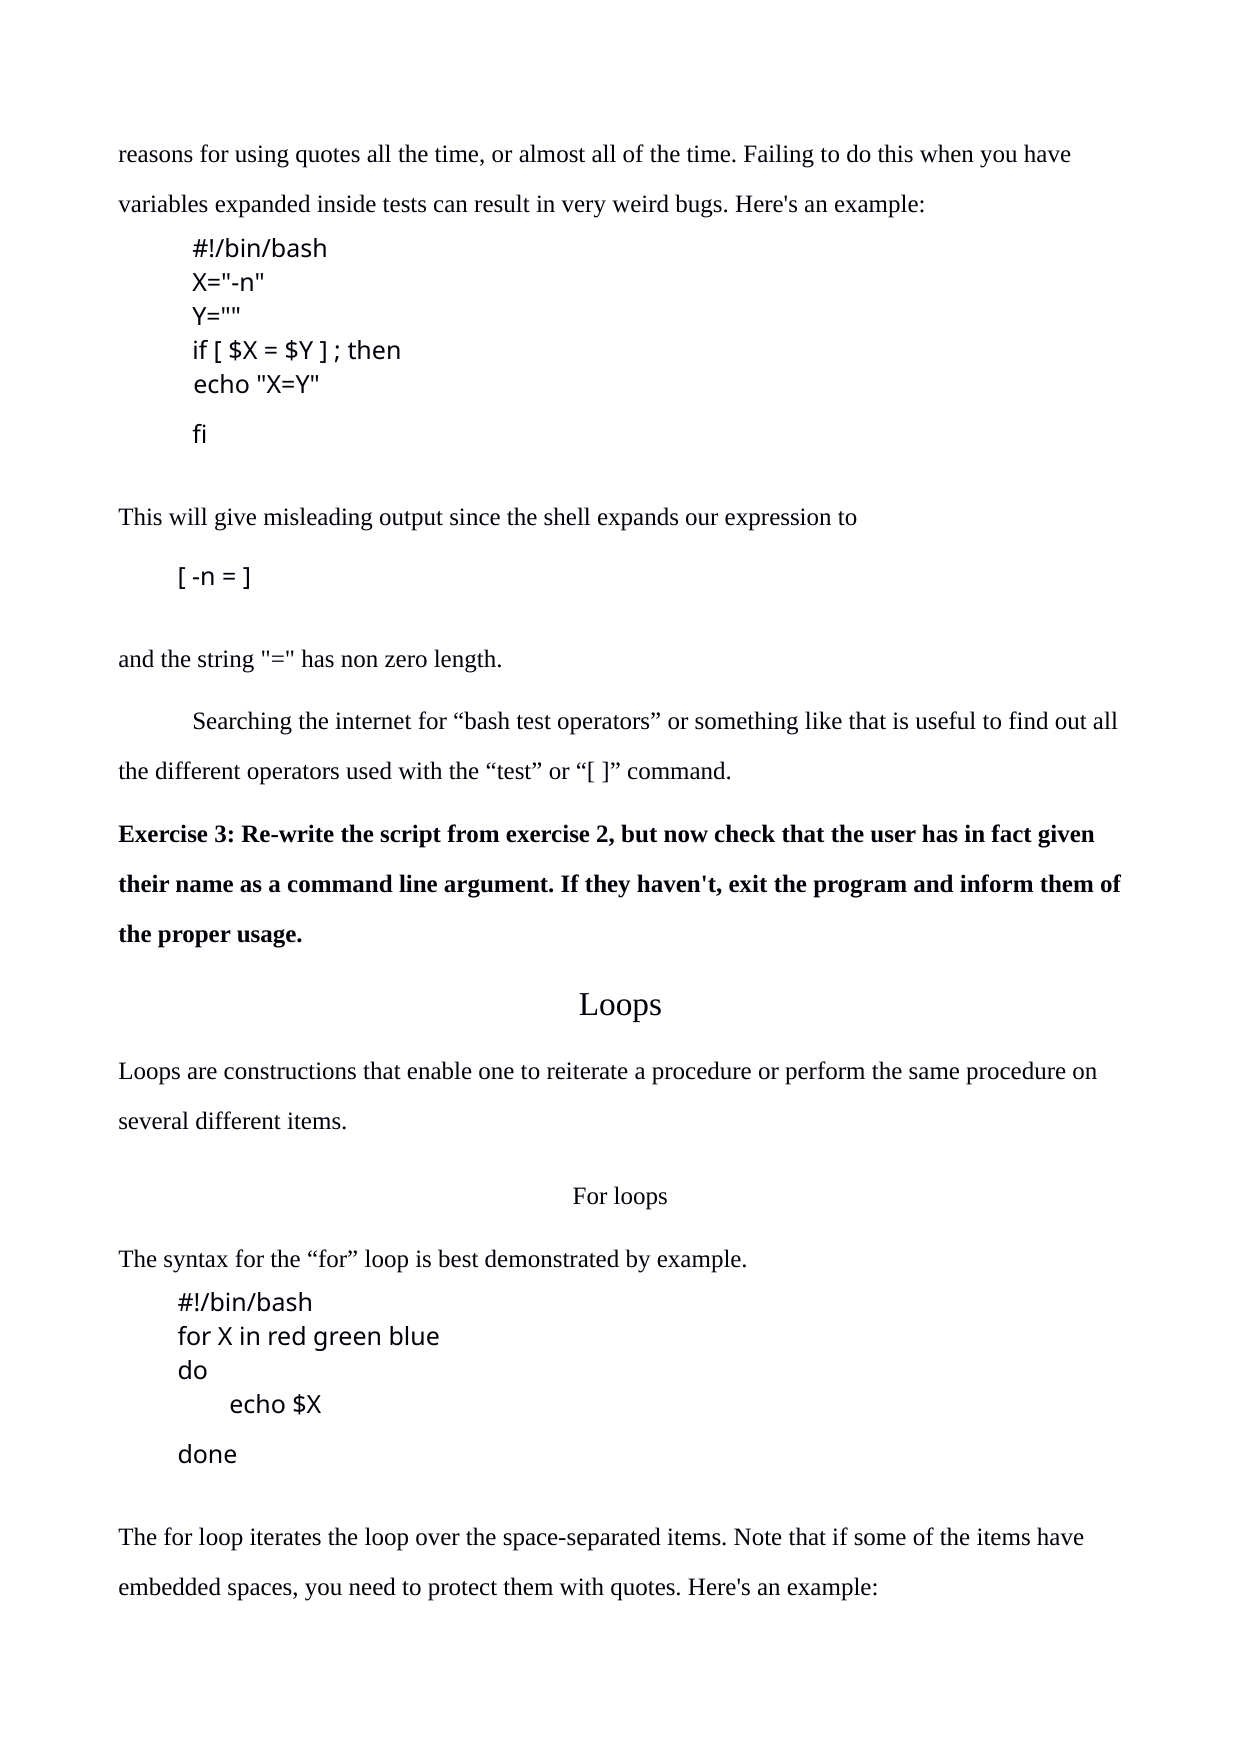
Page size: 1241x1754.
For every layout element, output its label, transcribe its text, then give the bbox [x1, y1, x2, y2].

text for X in red green blue [177, 1319, 1063, 1353]
text do [177, 1353, 1063, 1387]
text and the string "=" has non zero length. [118, 622, 1122, 672]
text This will give misleading output since the shell expands our expression to [118, 480, 1122, 530]
text done [177, 1421, 1063, 1471]
text if [ $X = $Y ] ; then [118, 333, 1063, 367]
text X="-n" [118, 265, 1063, 299]
text The syntax for the “for” loop is best demonstrated by example. [118, 1222, 1122, 1272]
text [118, 118, 1122, 218]
text echo "X=Y" [118, 367, 1063, 401]
text [ -n = ] [177, 543, 1063, 593]
text Y="" [118, 299, 1063, 333]
text The for loop iterates the loop over the space-separated items. Note that if some of the items have embedded spaces, you need to protect them with quotes. Here's an example: [118, 1501, 1122, 1601]
subtitle For loops [118, 1160, 1122, 1210]
text #!/bin/bash [177, 1285, 1063, 1319]
text Searching the internet for “bash test operators” or something like that is useful to find out all the different operators used with the “test” or “[ ]” command. [118, 685, 1122, 785]
text fi [118, 401, 1063, 451]
text Loops are constructions that enable one to reiterate a procedure or perform the same procedure on several different items. [118, 1035, 1122, 1135]
subtitle Loops [118, 972, 1122, 1022]
text Exercise 3: Re-write the script from exercise 2, but now check that the user has in fact given their name as a command line argument. If they haven't, exit the program and inform them of the proper usage. [118, 797, 1122, 947]
text #!/bin/bash [118, 231, 1063, 265]
text echo $X [177, 1387, 1063, 1421]
